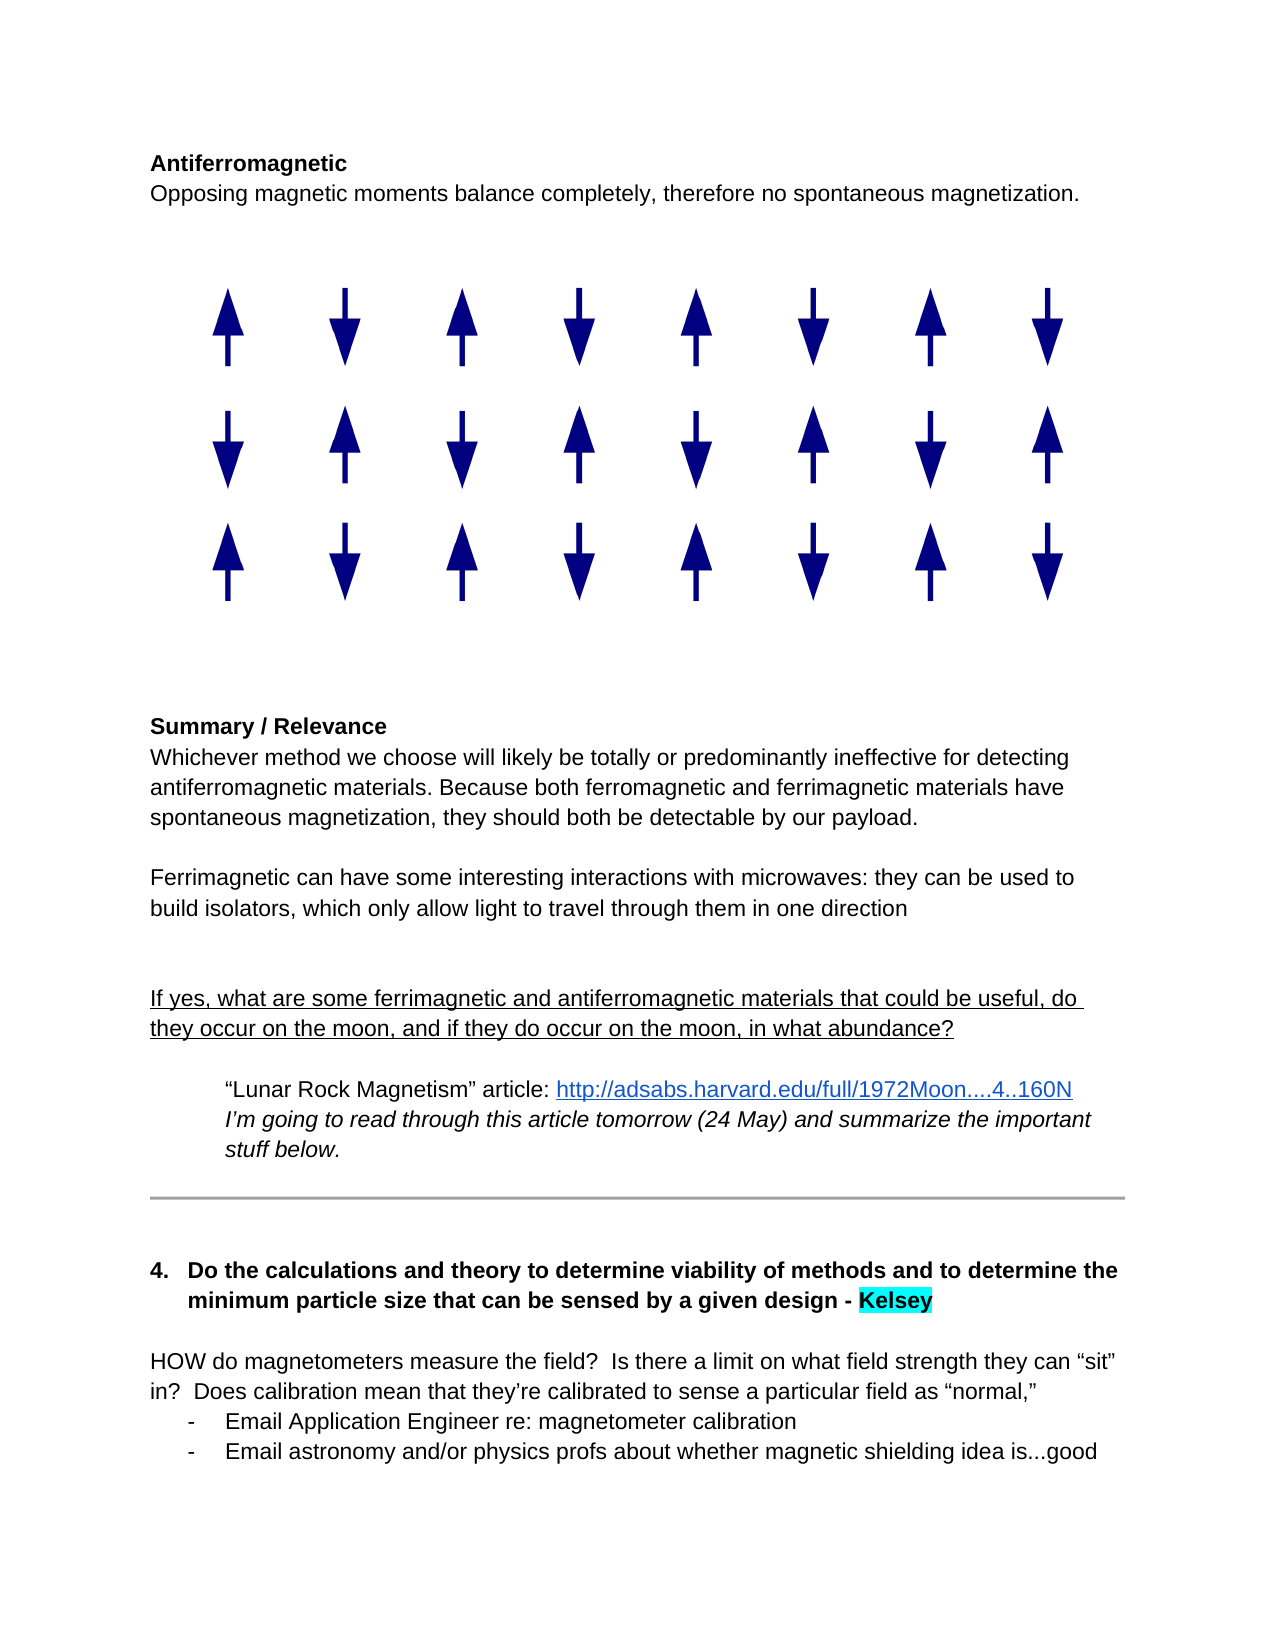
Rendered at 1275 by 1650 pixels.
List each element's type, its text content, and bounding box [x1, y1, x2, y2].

text Opposing magnetic moments balance completely, therefore no spontaneous magnetization. [150, 180, 1125, 207]
text I’m going to read through this article tomorrow (24 May) and summarize the important stuff below. [225, 1106, 1125, 1162]
text Summary / Relevance [150, 713, 1125, 739]
picture [150, 210, 1125, 680]
text HOW do magnetometers measure the field? Is there a limit on what field strength they can “sit” in? Does calibration mean that they’re calibrated to sense a particular field as “normal,” [150, 1348, 1125, 1404]
text Ferrimagnetic can have some interesting interactions with microwaves: they can be used to build isolators, which only allow light to travel through them in one direction [150, 864, 1125, 921]
text Antiferromagnetic [150, 150, 1125, 176]
list Email Application Engineer re: magnetometer calibration [187, 1408, 1125, 1434]
text “Lunar Rock Magnetism” article: http://adsabs.harvard.edu/full/1972Moon....4..160N [150, 1076, 1125, 1102]
text If yes, what are some ferrimagnetic and antiferromagnetic materials that could be useful, do they occur on the moon, and if they do occur on the moon, in what abundance? [150, 985, 1125, 1042]
list Do the calculations and theory to determine viability of methods and to determine the minimum particle size that can be sensed by a given design - Kelsey [150, 1257, 1125, 1313]
list Email astronomy and/or physics profs about whether magnetic shielding idea is...good [187, 1438, 1125, 1464]
text Whichever method we choose will likely be totally or predominantly ineffective for detecting antiferromagnetic materials. Because both ferromagnetic and ferrimagnetic materials have spontaneous magnetization, they should both be detectable by our payload. [150, 743, 1125, 830]
